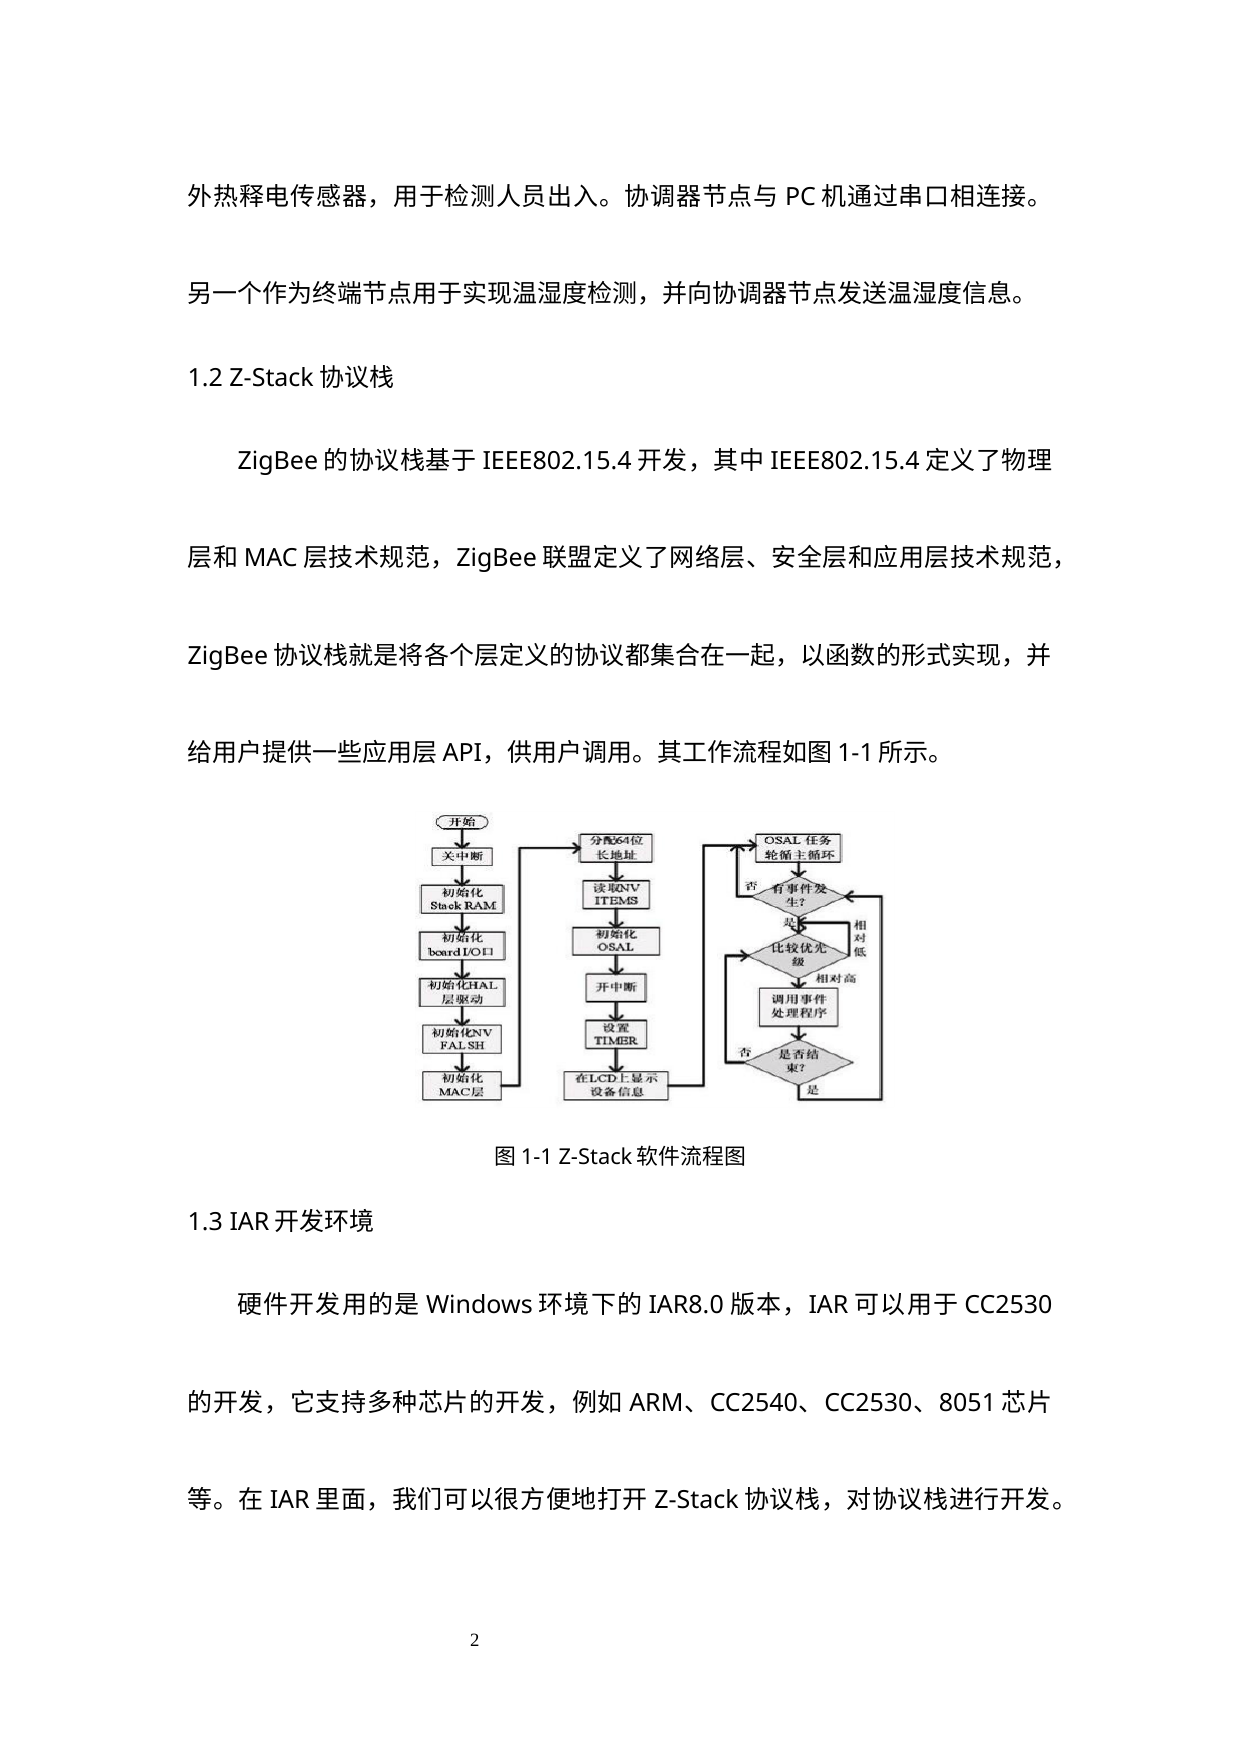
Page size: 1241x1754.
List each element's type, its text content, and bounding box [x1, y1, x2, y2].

picture [392, 801, 898, 1118]
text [187, 1270, 1053, 1530]
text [187, 162, 1053, 324]
text 1.2 Z-Stack协议栈 [187, 343, 1053, 408]
text 图1-1 Z-Stack软件流程图 [187, 1139, 1053, 1171]
text ZigBee的协议栈基于IEEE802.15.4开发，其中IEEE802.15.4定义了物理层和MAC层技术规范，ZigBee联盟定义了网络层、安全层和应用层技术规范，ZigBee协议栈就是将各个层定义的协议都集合在一起，以函数的形式实现，并给用户提供一些应用层API，供用户调用。其工作流程如图1-1所示。 [187, 426, 1053, 783]
list 1.3 IAR开发环境 [187, 1187, 1053, 1252]
